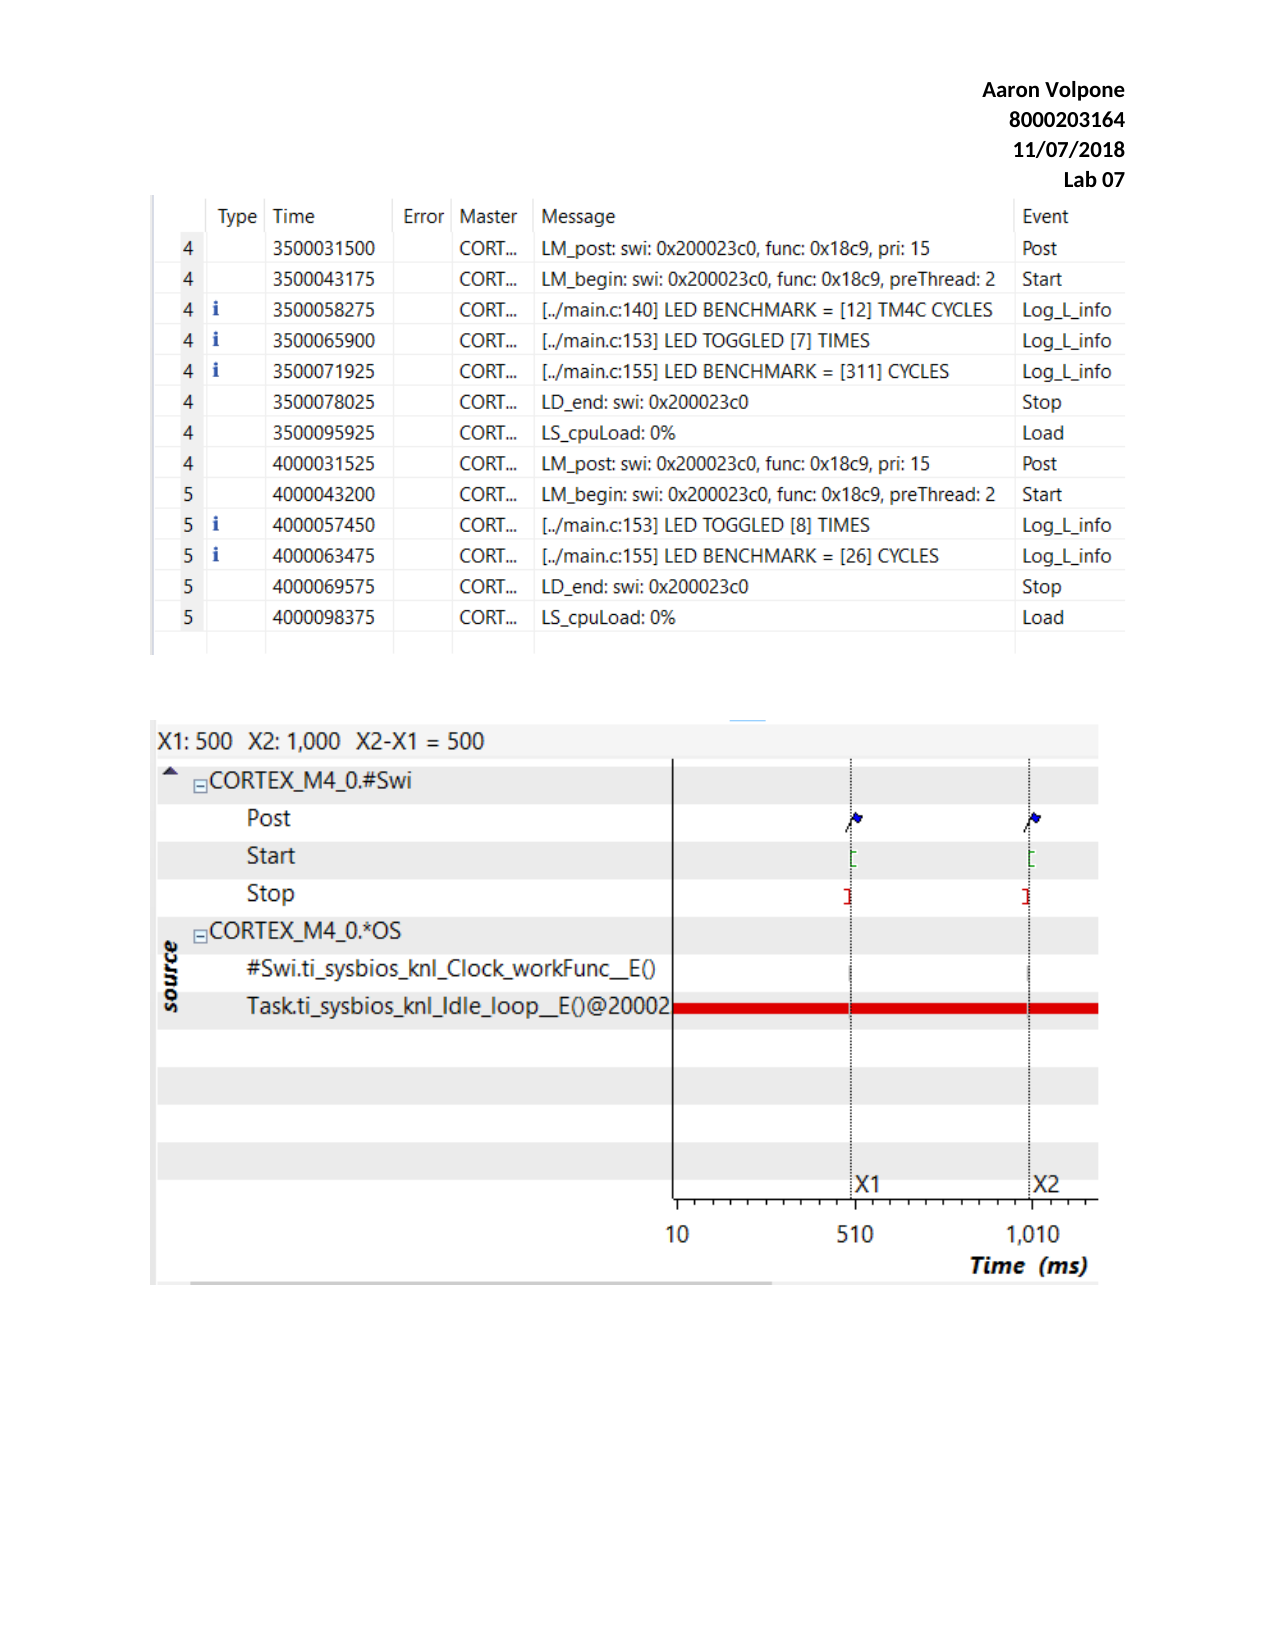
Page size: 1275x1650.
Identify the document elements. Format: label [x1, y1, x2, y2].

picture [150, 195, 1125, 655]
picture [150, 720, 1099, 1285]
